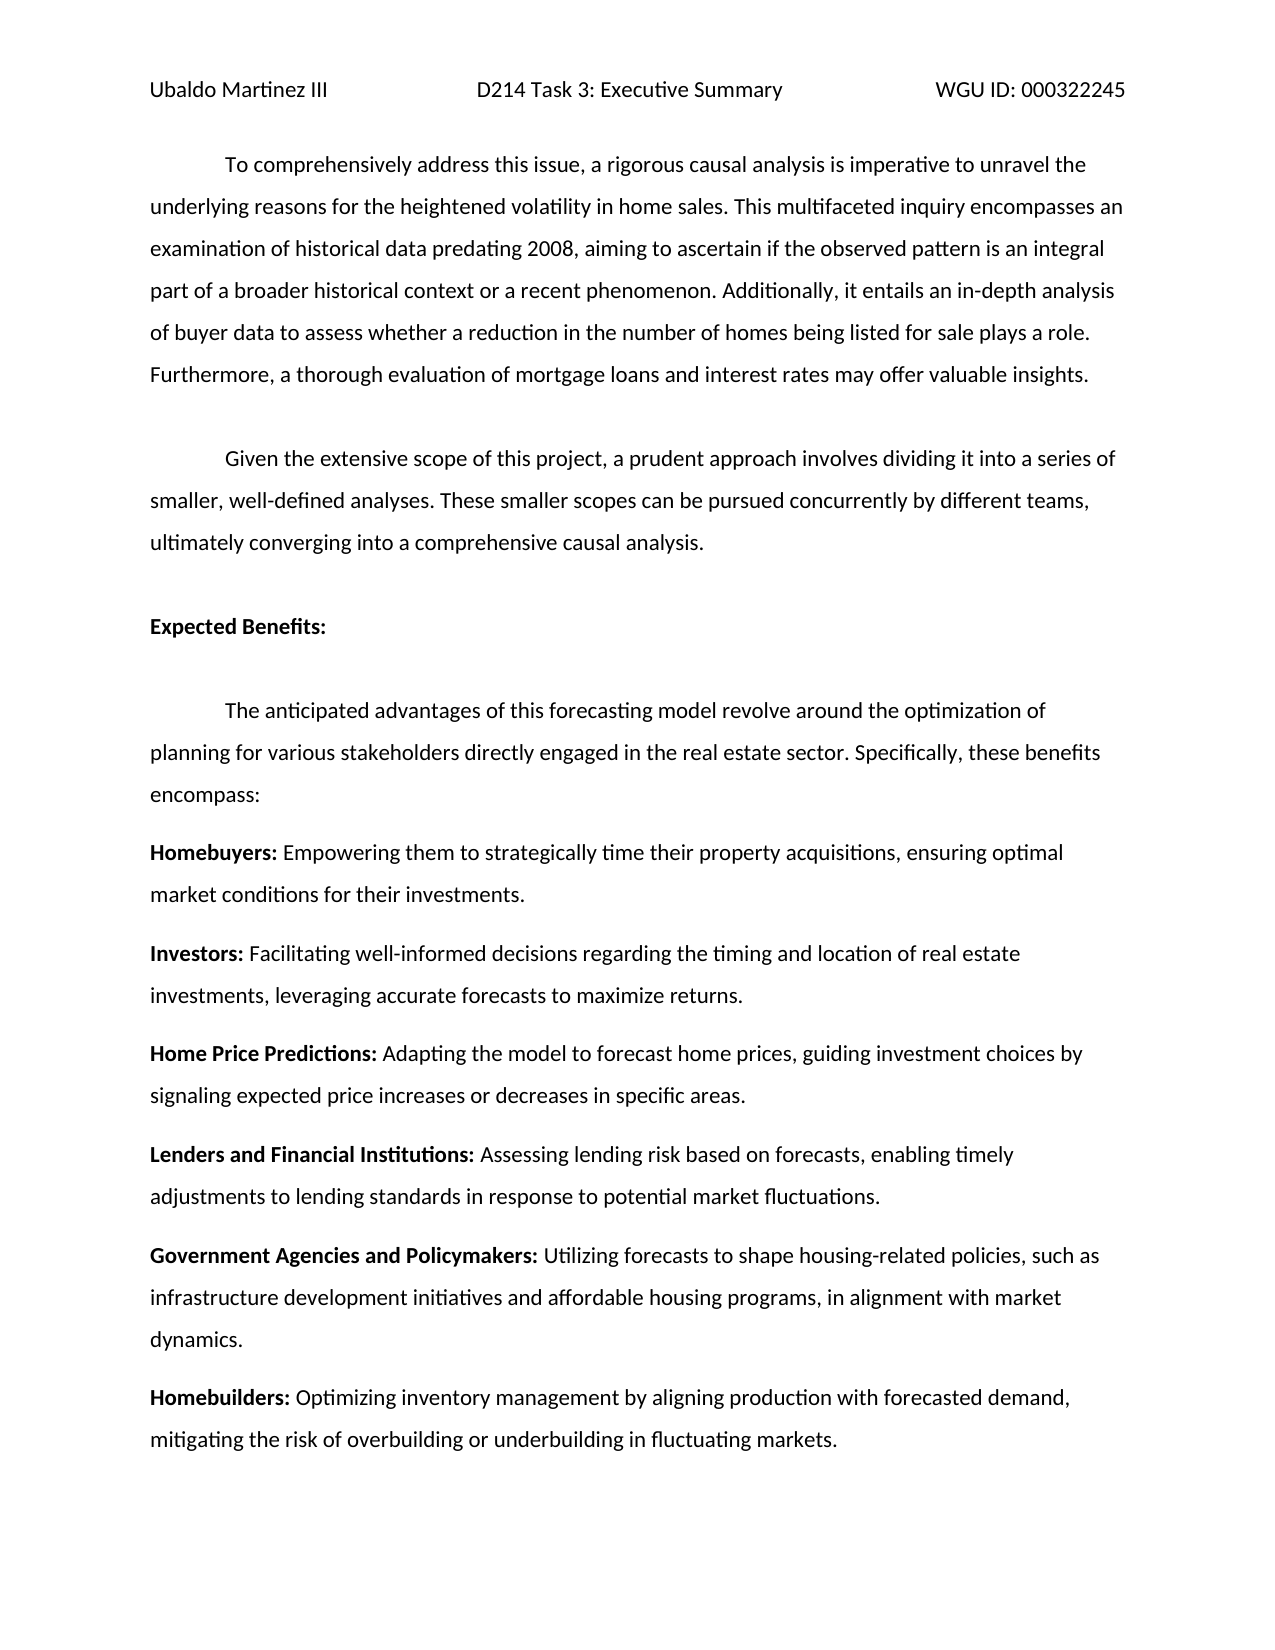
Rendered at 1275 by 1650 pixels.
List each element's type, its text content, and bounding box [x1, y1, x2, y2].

text To comprehensively address this issue, a rigorous causal analysis is imperative to unravel the underlying reasons for the heightened volatility in home sales. This multifaceted inquiry encompasses an examination of historical data predating 2008, aiming to ascertain if the observed pattern is an integral part of a broader historical context or a recent phenomenon. Additionally, it entails an in-depth analysis of buyer data to assess whether a reduction in the number of homes being listed for sale plays a role. Furthermore, a thorough evaluation of mortgage loans and interest rates may offer valuable insights. [150, 150, 1125, 388]
text The anticipated advantages of this forecasting model revolve around the optimization of planning for various stakeholders directly engaged in the real estate sector. Specifically, these benefits encompass: [150, 696, 1125, 808]
text Home Price Predictions: Adapting the model to forecast home prices, guiding investment choices by signaling expected price increases or decreases in specific areas. [150, 1039, 1125, 1109]
text Homebuyers: Empowering them to strategically time their property acquisitions, ensuring optimal market conditions for their investments. [150, 838, 1125, 908]
text Government Agencies and Policymakers: Utilizing forecasts to shape housing-related policies, such as infrastructure development initiatives and affordable housing programs, in alignment with market dynamics. [150, 1241, 1125, 1353]
text Investors: Facilitating well-informed decisions regarding the timing and location of real estate investments, leveraging accurate forecasts to maximize returns. [150, 939, 1125, 1009]
text Lenders and Financial Institutions: Assessing lending risk based on forecasts, enabling timely adjustments to lending standards in response to potential market fluctuations. [150, 1140, 1125, 1210]
text Homebuilders: Optimizing inventory management by aligning production with forecasted demand, mitigating the risk of overbuilding or underbuilding in fluctuating markets. [150, 1383, 1125, 1453]
text Given the extensive scope of this project, a prudent approach involves dividing it into a series of smaller, well-defined analyses. These smaller scopes can be pursued concurrently by different teams, ultimately converging into a comprehensive causal analysis. [150, 444, 1125, 556]
text Expected Benefits: [150, 612, 1125, 640]
